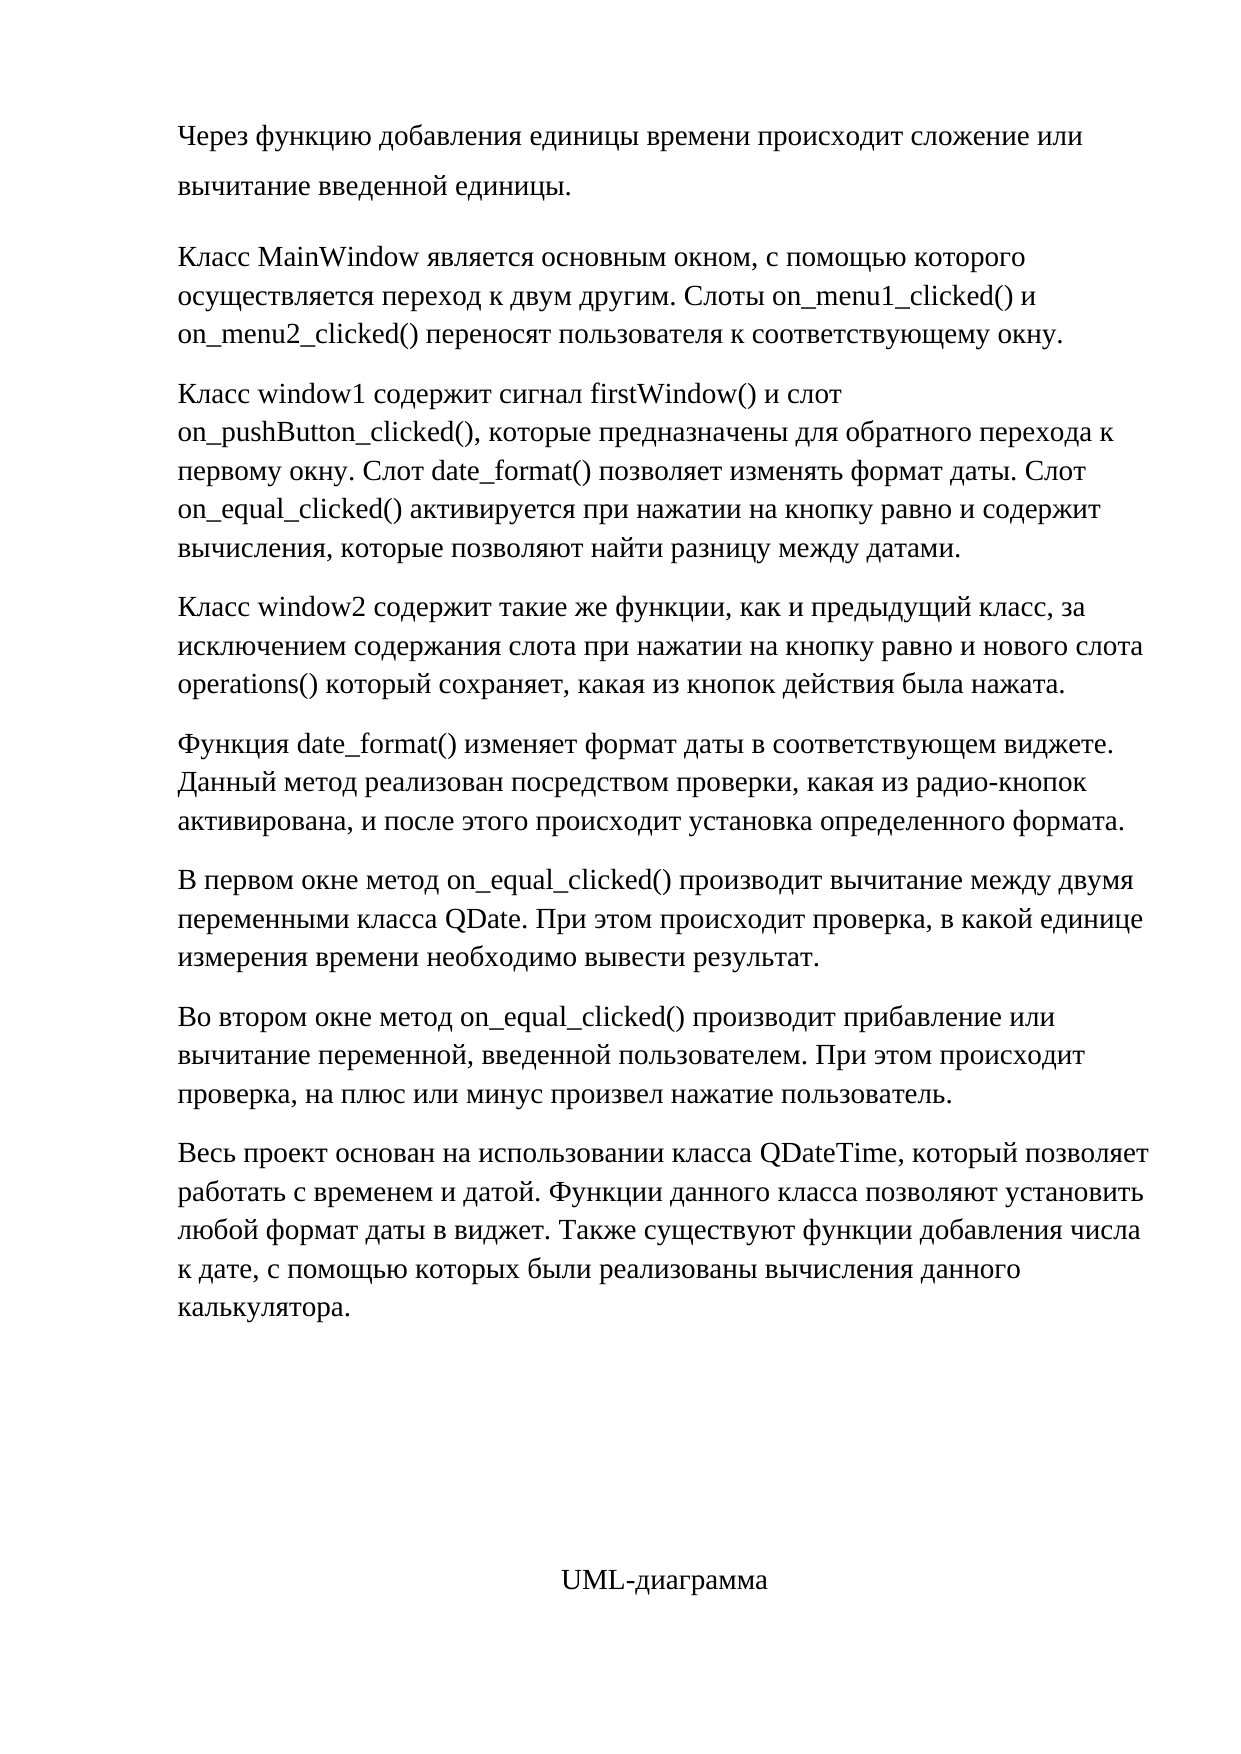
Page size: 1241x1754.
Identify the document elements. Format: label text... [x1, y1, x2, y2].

text Класс window1 содержит сигнал firstWindow() и слот on_pushButton_clicked(), которые предназначены для обратного перехода к первому окну. Слот date_format() позволяет изменять формат даты. Слот on_equal_clicked() активируется при нажатии на кнопку равно и содержит вычисления, которые позволяют найти разницу между датами. [177, 376, 1152, 564]
text Класс window2 содержит такие же функции, как и предыдущий класс, за исключением содержания слота при нажатии на кнопку равно и нового слота operations() который сохраняет, какая из кнопок действия была нажата. [177, 589, 1152, 700]
text В первом окне метод on_equal_clicked() производит вычитание между двумя переменными класса QDate. При этом происходит проверка, в какой единице измерения времени необходимо вывести результат. [177, 862, 1152, 973]
text Класс MainWindow является основным окном, с помощью которого осуществляется переход к двум другим. Слоты on_menu1_clicked() и on_menu2_clicked() переносят пользователя к соответствующему окну. [177, 239, 1152, 350]
text Во втором окне метод on_equal_clicked() производит прибавление или вычитание переменной, введенной пользователем. При этом происходит проверка, на плюс или минус произвел нажатие пользователь. [177, 999, 1152, 1109]
text UML-диаграмма [177, 1562, 1152, 1596]
text Функция date_format() изменяет формат даты в соответствующем виджете. Данный метод реализован посредством проверки, какая из радио-кнопок активирована, и после этого происходит установка определенного формата. [177, 726, 1152, 837]
text Весь проект основан на использовании класса QDateTime, который позволяет работать с временем и датой. Функции данного класса позволяют установить любой формат даты в виджет. Также существуют функции добавления числа к дате, с помощью которых были реализованы вычисления данного калькулятора. [177, 1135, 1152, 1323]
text Через функцию добавления единицы времени происходит сложение или вычитание введенной единицы. [177, 118, 1152, 202]
